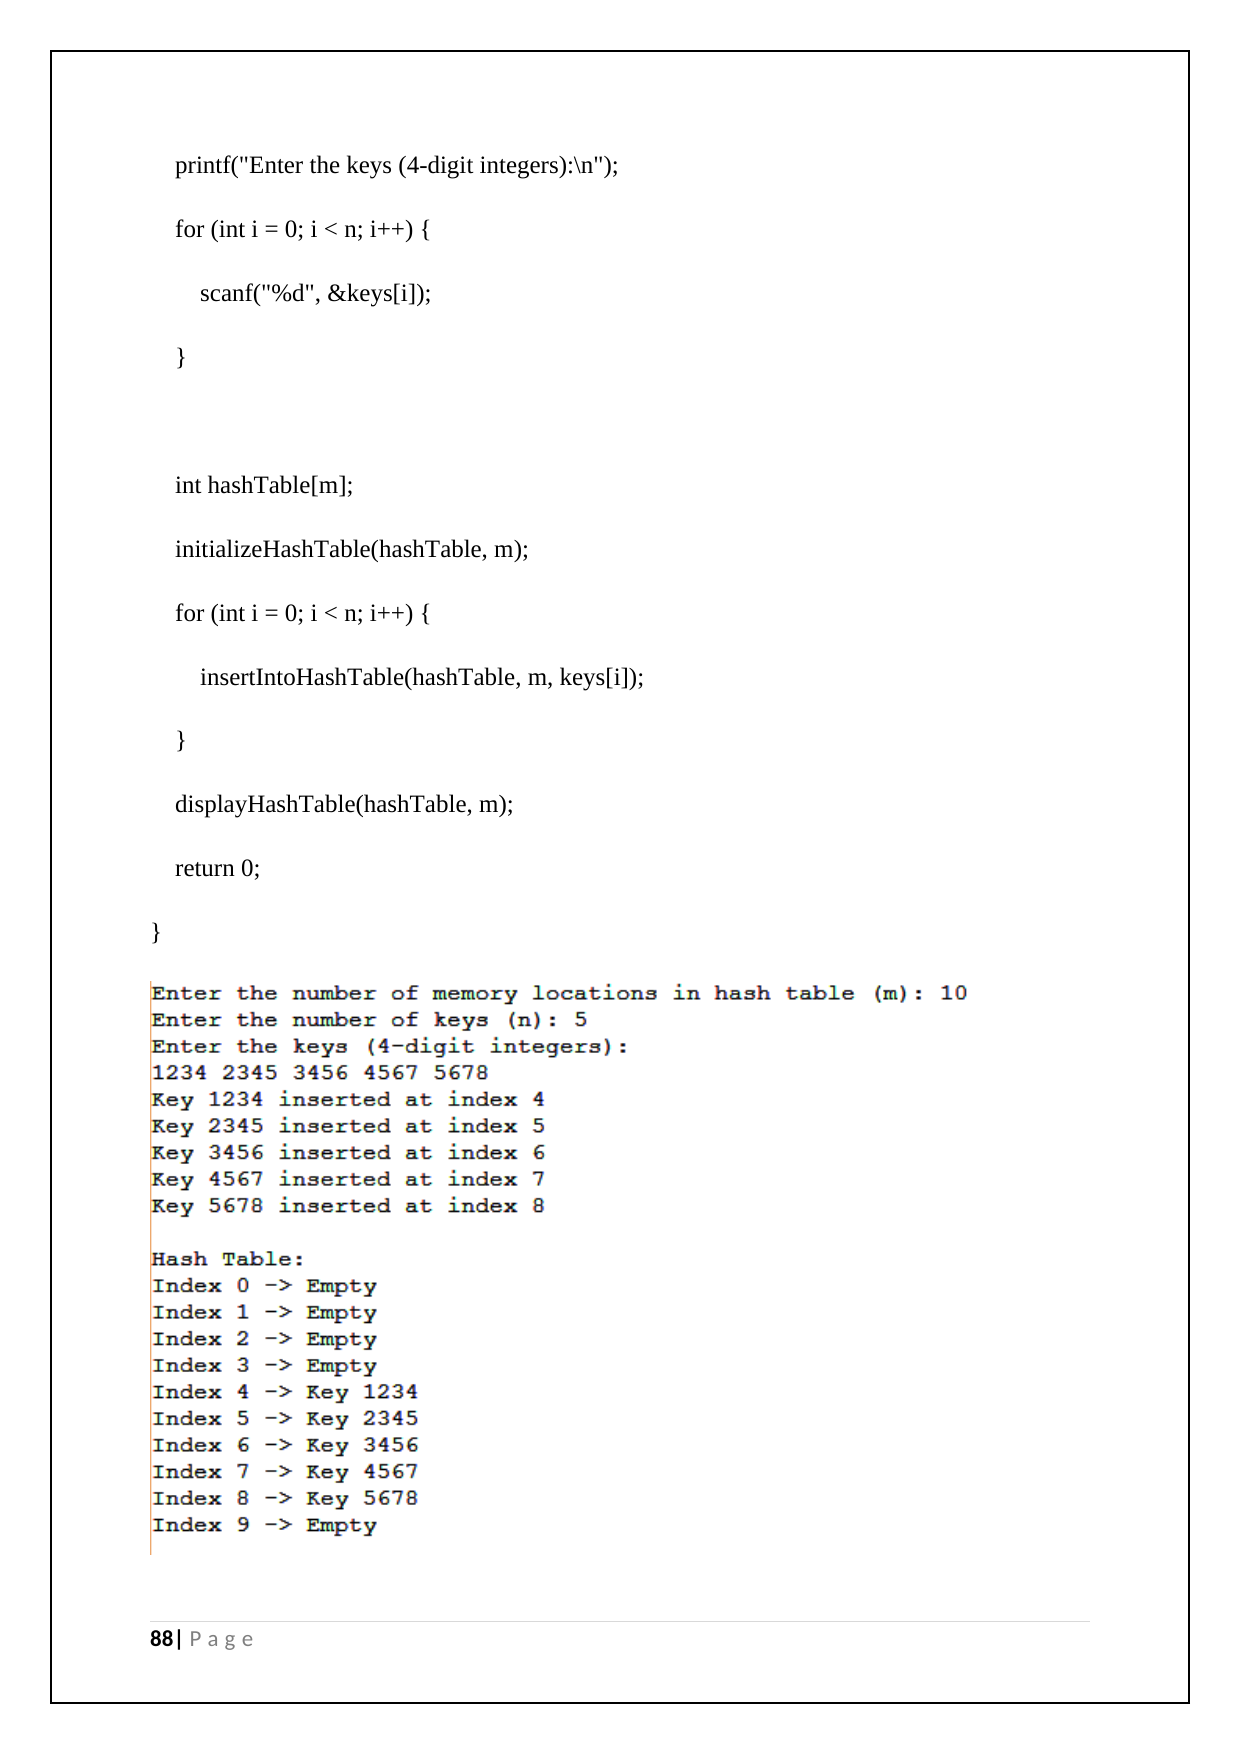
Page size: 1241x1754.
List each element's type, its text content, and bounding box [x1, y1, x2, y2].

text } [150, 342, 1090, 371]
text return 0; [150, 853, 1090, 882]
text initializeHashTable(hashTable, m); [150, 534, 1090, 562]
text int hashTable[m]; [150, 470, 1090, 498]
text insertIntoHashTable(hashTable, m, keys[i]); [150, 662, 1090, 690]
text } [150, 726, 1090, 754]
text for (int i = 0; i < n; i++) { [150, 598, 1090, 626]
text } [150, 917, 1090, 946]
text for (int i = 0; i < n; i++) { [150, 214, 1090, 243]
picture [150, 981, 989, 1555]
text printf("Enter the keys (4-digit integers):\n"); [150, 150, 1090, 179]
text displayHashTable(hashTable, m); [150, 789, 1090, 818]
text scanf("%d", &keys[i]); [150, 278, 1090, 307]
